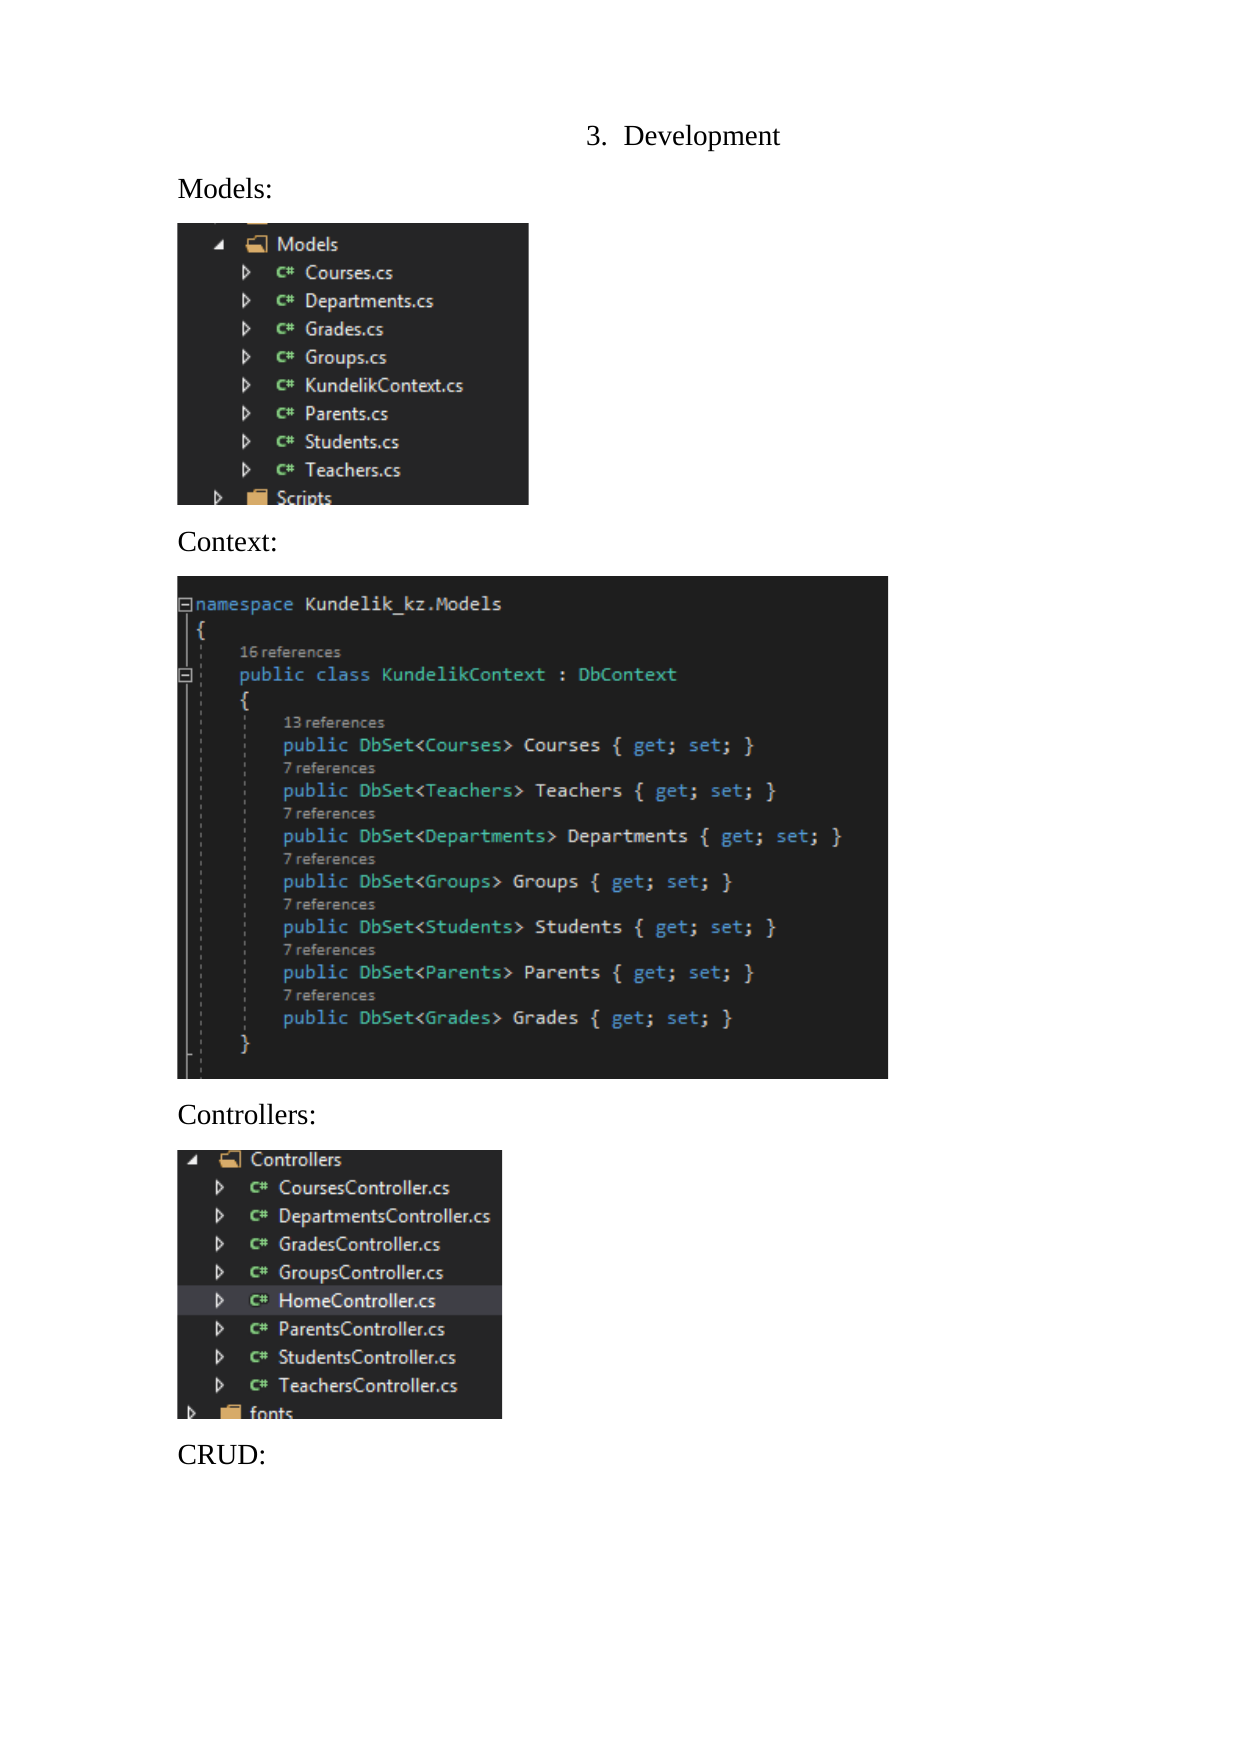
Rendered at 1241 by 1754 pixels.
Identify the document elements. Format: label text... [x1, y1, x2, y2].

text Models: [177, 171, 1152, 204]
text CRUD: [177, 1437, 1152, 1471]
list Development [215, 118, 1152, 152]
text Context: [177, 524, 1152, 557]
text Controllers: [177, 1097, 1152, 1131]
